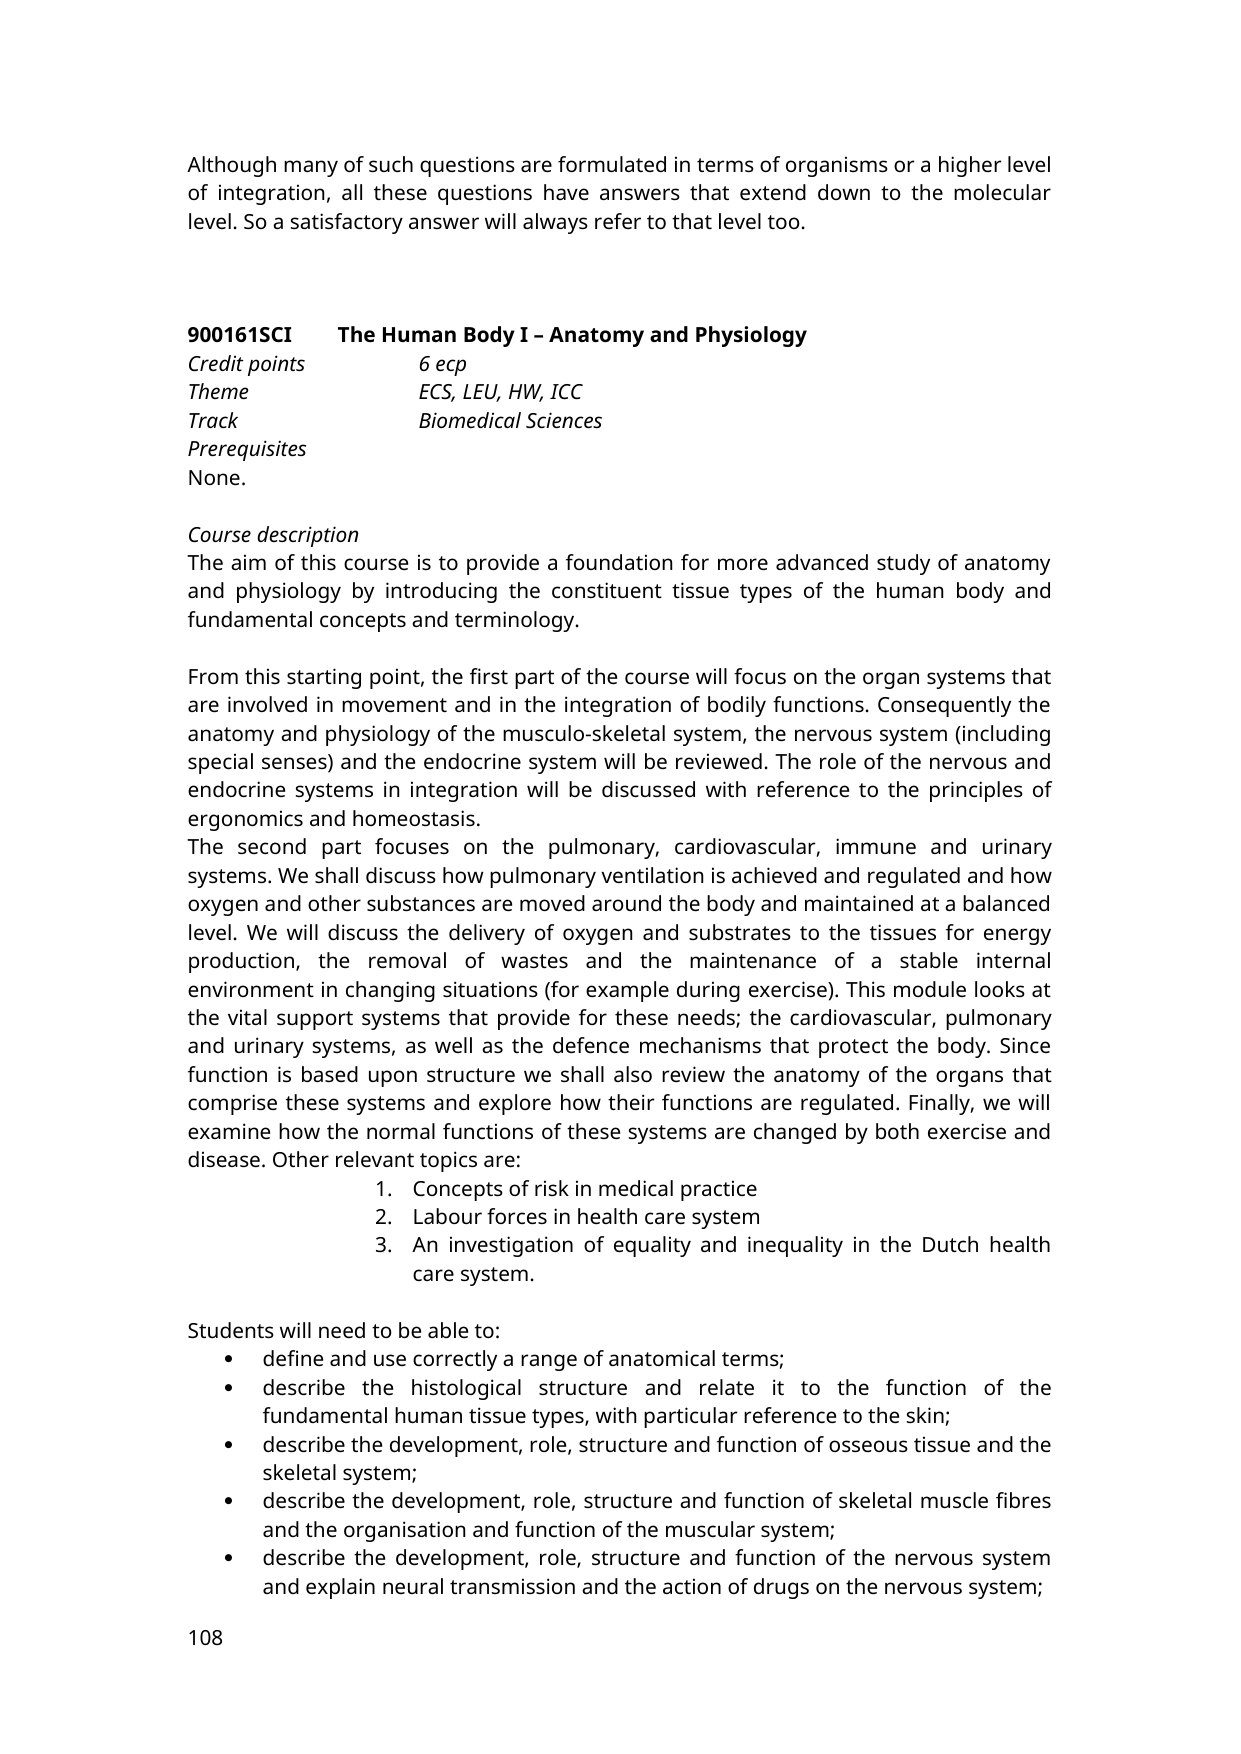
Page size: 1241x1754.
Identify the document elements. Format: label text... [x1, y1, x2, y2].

list Labour forces in health care system [375, 1202, 1053, 1231]
text The aim of this course is to provide a foundation for more advanced study of anatomy and physiology by introducing the constituent tissue types of the human body and fundamental concepts and terminology. [187, 548, 1053, 633]
subtitle 900161SCI The Human Body I – Anatomy and Physiology [187, 321, 1053, 349]
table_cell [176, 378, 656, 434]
text The second part focuses on the pulmonary, cardiovascular, immune and urinary systems. We shall discuss how pulmonary ventilation is achieved and regulated and how oxygen and other substances are moved around the body and maintained at a balanced level. We will discuss the delivery of oxygen and substrates to the tissues for energy production, the removal of wastes and the maintenance of a stable internal environment in changing situations (for example during exercise). This module looks at the vital support systems that provide for these needs; the cardiovascular, pulmonary and urinary systems, as well as the defence mechanisms that protect the body. Since function is based upon structure we shall also review the anatomy of the organs that comprise these systems and explore how their functions are regulated. Finally, we will examine how the normal functions of these systems are changed by both exercise and disease. Other relevant topics are: [187, 832, 1053, 1174]
list describe the development, role, structure and function of skeletal muscle fibres and the organisation and function of the muscular system; [225, 1487, 1053, 1543]
text Prerequisites [187, 434, 1053, 463]
text Although many of such questions are formulated in terms of organisms or a higher level of integration, all these questions have answers that extend down to the molecular level. So a satisfactory answer will always refer to that level too. [187, 150, 1053, 235]
list describe the histological structure and relate it to the function of the fundamental human tissue types, with particular reference to the skin; [225, 1373, 1053, 1430]
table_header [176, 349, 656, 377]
subtitle Course description [187, 520, 1053, 548]
list describe the development, role, structure and function of osseous tissue and the skeletal system; [225, 1430, 1053, 1487]
list An investigation of equality and inequality in the Dutch health care system. [375, 1231, 1053, 1287]
text None. [187, 463, 1053, 491]
list Concepts of risk in medical practice [375, 1174, 1053, 1202]
text Students will need to be able to: [187, 1316, 1053, 1344]
list define and use correctly a range of anatomical terms; [225, 1344, 1053, 1373]
text From this starting point, the first part of the course will focus on the organ systems that are involved in movement and in the integration of bodily functions. Consequently the anatomy and physiology of the musculo-skeletal system, the nervous system (including special senses) and the endocrine system will be reviewed. The role of the nervous and endocrine systems in integration will be discussed with reference to the principles of ergonomics and homeostasis. [187, 662, 1053, 832]
list describe the development, role, structure and function of the nervous system and explain neural transmission and the action of drugs on the nervous system; [225, 1543, 1053, 1600]
